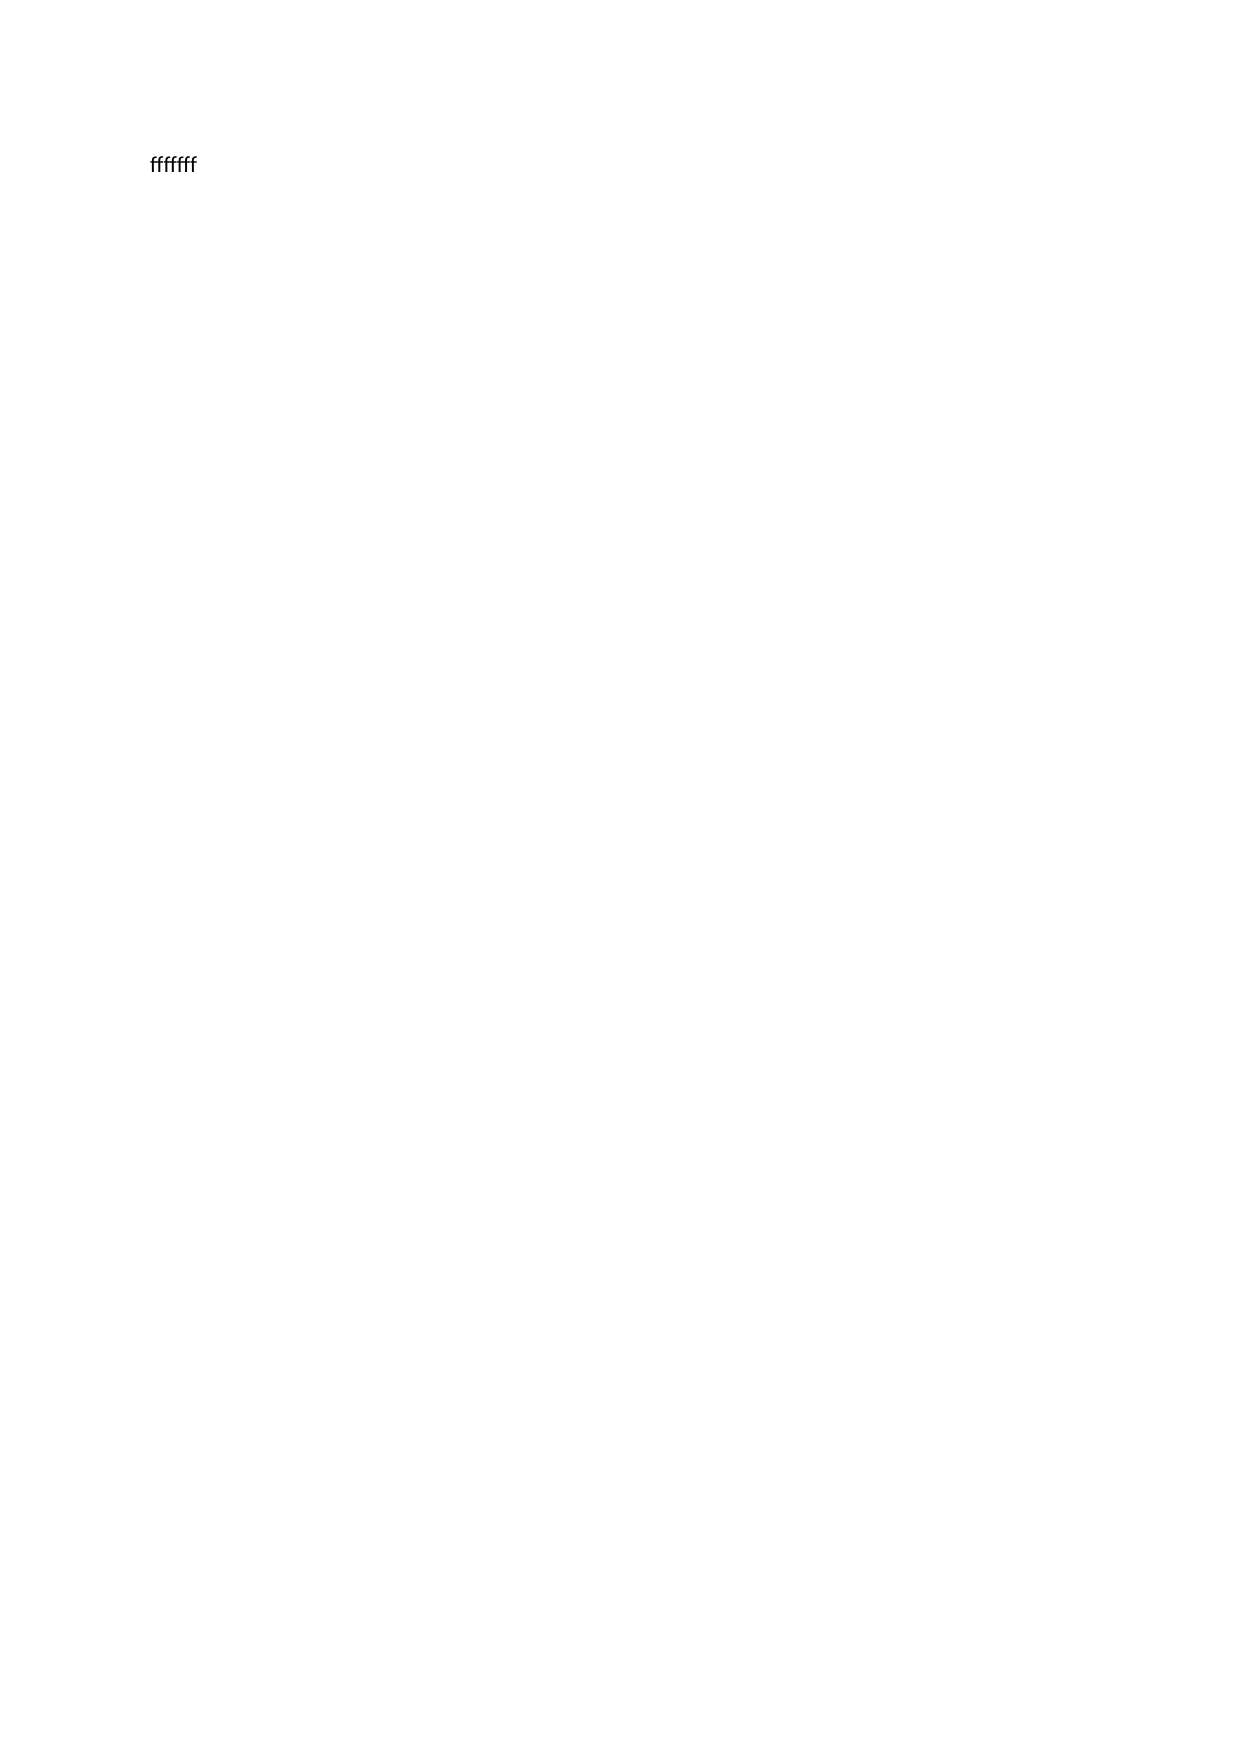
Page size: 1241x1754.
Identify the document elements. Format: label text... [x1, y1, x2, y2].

text fffffff [150, 150, 1090, 178]
